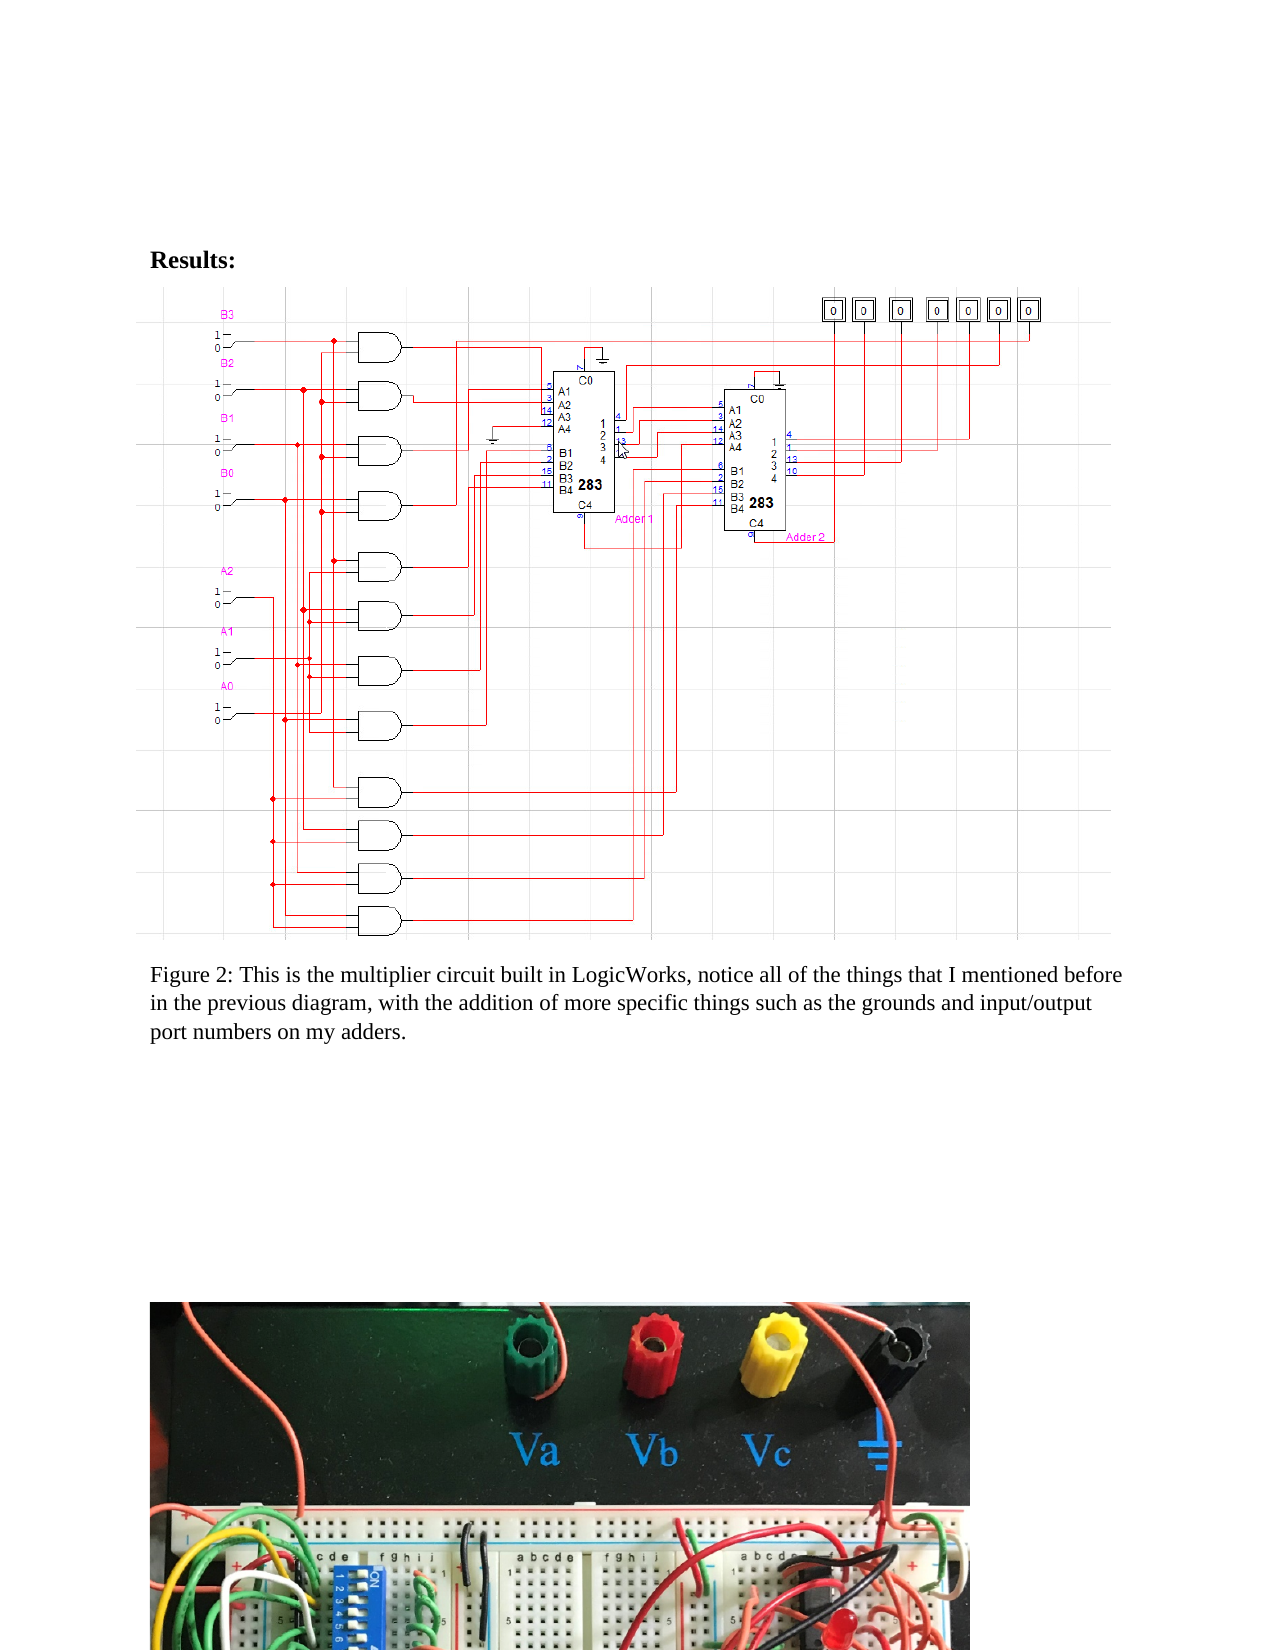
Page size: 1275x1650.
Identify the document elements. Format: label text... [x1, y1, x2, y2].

picture [149, 1302, 970, 1650]
picture [136, 287, 1111, 940]
text Results: [150, 245, 1125, 274]
